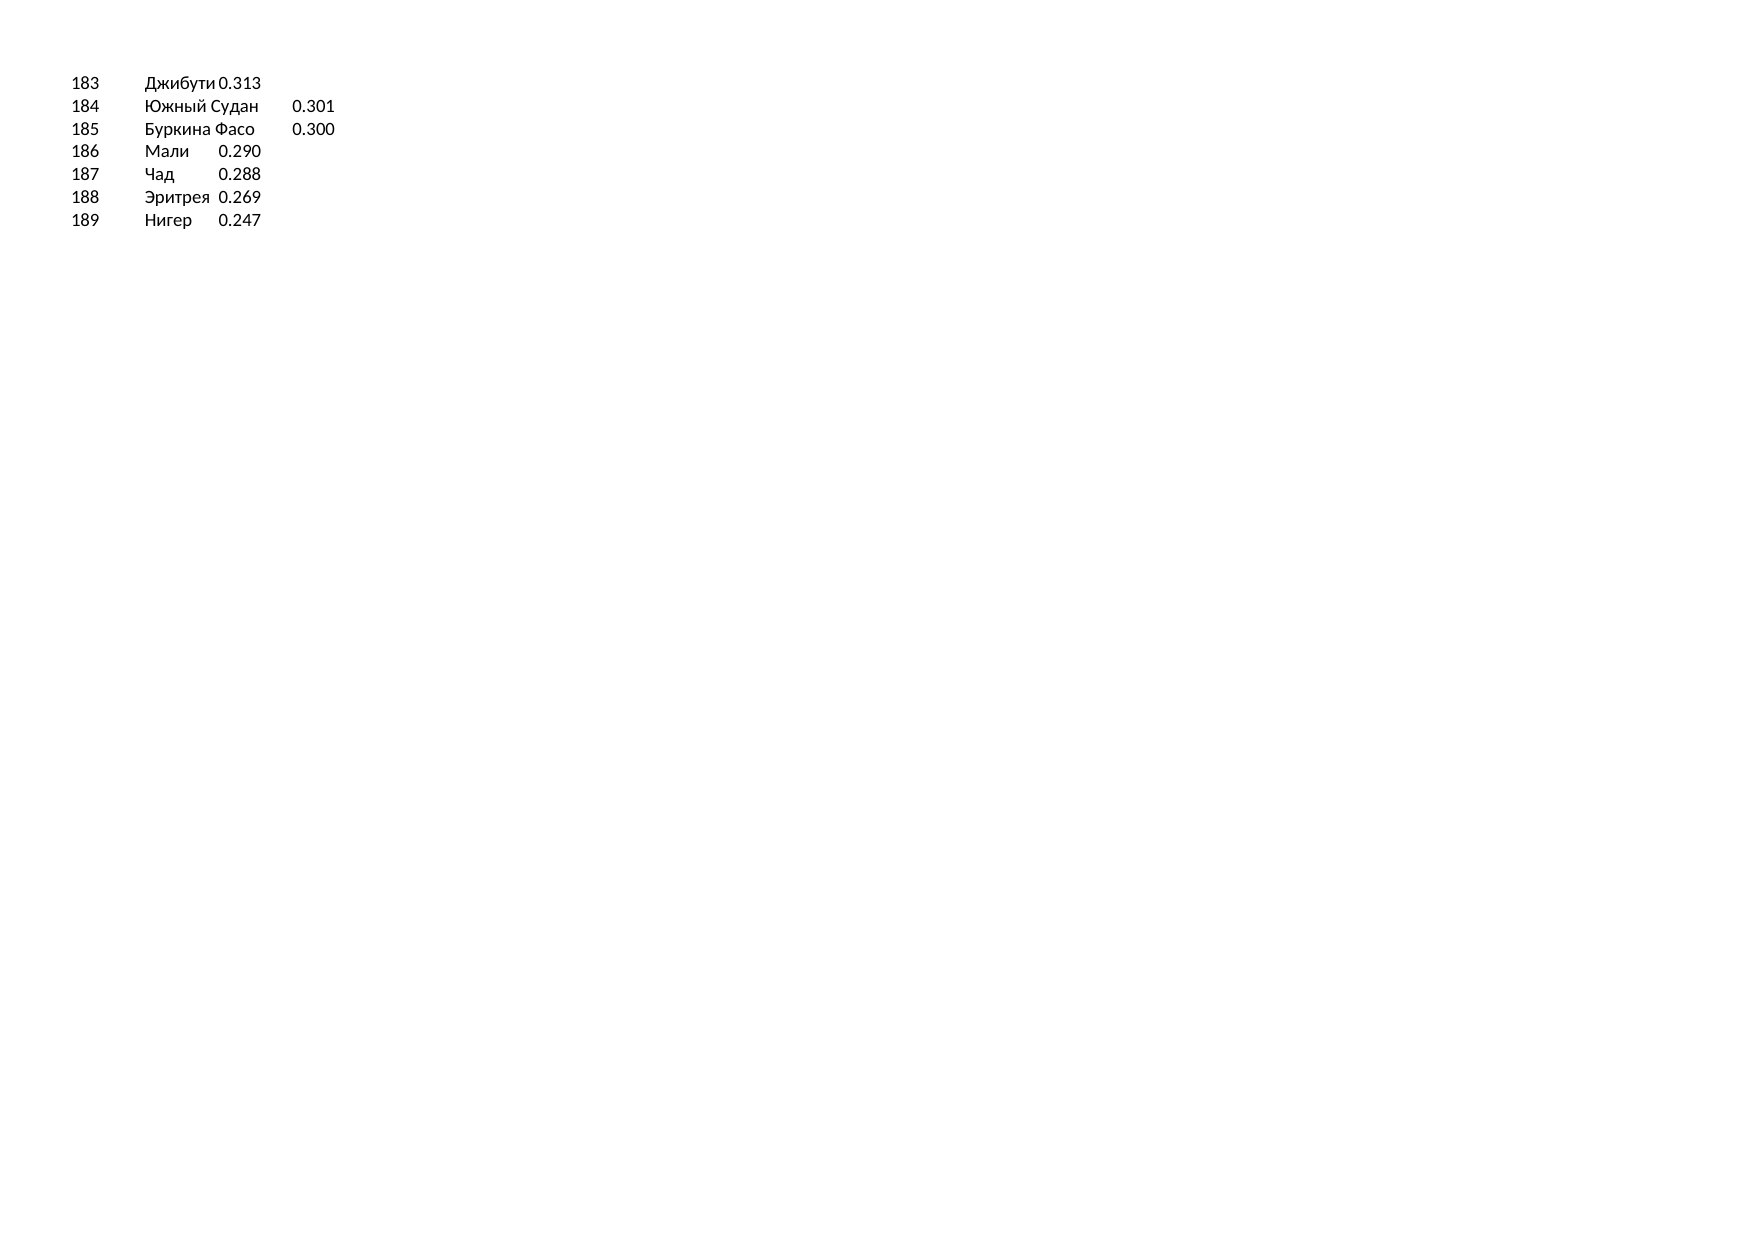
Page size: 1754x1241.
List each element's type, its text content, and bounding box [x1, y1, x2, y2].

text 183 Джибути 0.313 [71, 71, 465, 94]
text 188 Эритрея 0.269 [71, 185, 465, 208]
text 189 Нигер 0.247 [71, 208, 465, 231]
text 186 Мали 0.290 [71, 139, 465, 162]
text 184 Южный Судан 0.301 [71, 94, 465, 117]
text 185 Буркина Фасо 0.300 [71, 117, 465, 139]
text 187 Чад 0.288 [71, 162, 465, 185]
